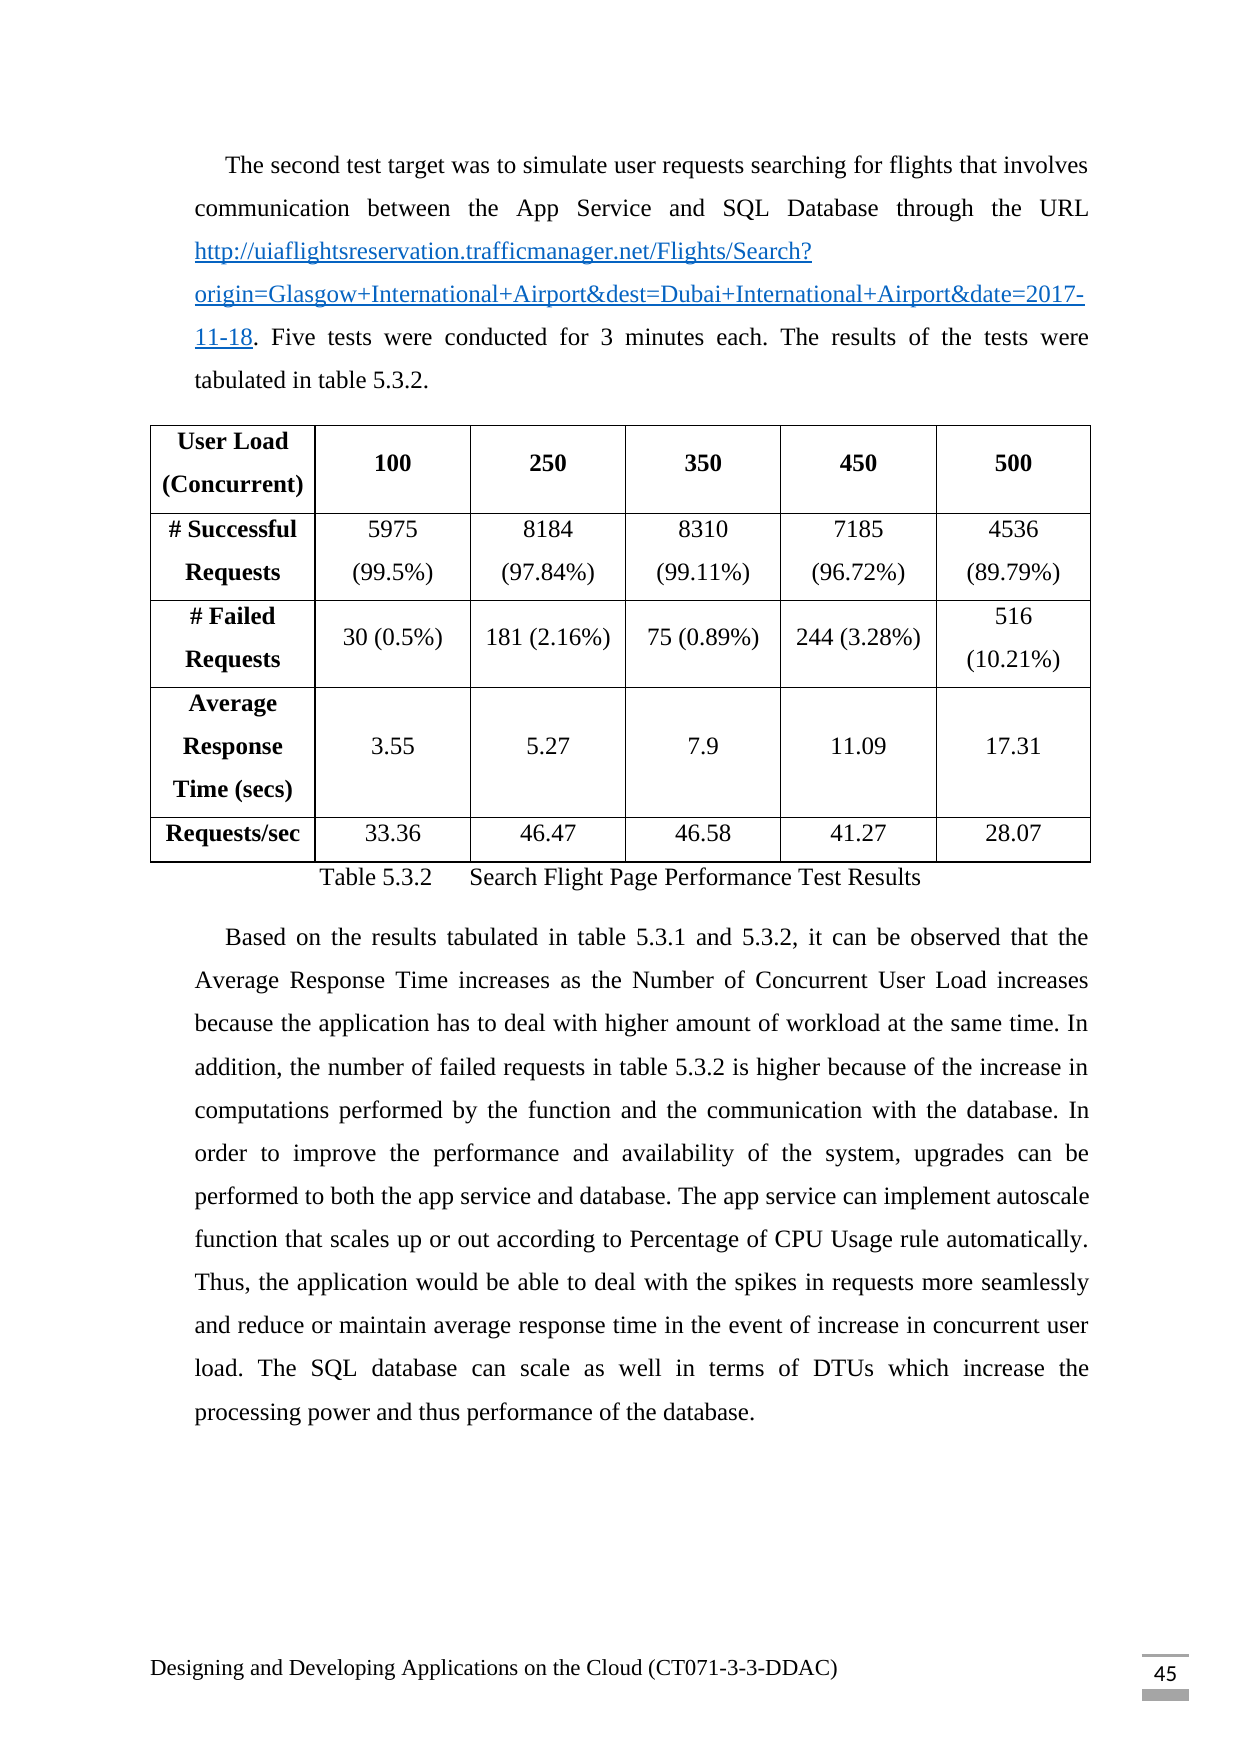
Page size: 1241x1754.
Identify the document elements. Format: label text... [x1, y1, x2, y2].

table_header User Load (Concurrent) [151, 426, 314, 513]
table_cell 46.47 [471, 818, 625, 861]
table_cell # Successful Requests [151, 514, 314, 600]
table_cell 41.27 [781, 818, 936, 861]
table_cell 181 (2.16%) [471, 601, 625, 687]
table_cell 5975 (99.5%) [316, 514, 470, 600]
table_header 450 [781, 426, 936, 513]
table_cell Average Response Time (secs) [151, 688, 314, 817]
table_cell 516 (10.21%) [937, 601, 1090, 687]
table_cell 33.36 [316, 818, 470, 861]
table_cell 28.07 [937, 818, 1090, 861]
table_cell 244 (3.28%) [781, 601, 936, 687]
table_cell 17.31 [937, 688, 1090, 817]
text Based on the results tabulated in table 5.3.1 and 5.3.2, it can be observed that the Average Response Time increases as the Number of Concurrent User Load increases because the application has to deal with higher amount of workload at the same time. In addition, the number of failed requests in table 5.3.2 is higher because of the increase in computations performed by the function and the communication with the database. In order to improve the performance and availability of the system, upgrades can be performed to both the app service and database. The app service can implement autoscale function that scales up or out according to Percentage of CPU Usage rule automatically. Thus, the application would be able to deal with the spikes in requests more seamlessly and reduce or maintain average response time in the event of increase in concurrent user load. The SQL database can scale as well in terms of DTUs which increase the processing power and thus performance of the database. [194, 922, 1090, 1425]
table_cell 4536 (89.79%) [937, 514, 1090, 600]
table_header 500 [937, 426, 1090, 513]
table_cell 46.58 [626, 818, 780, 861]
table_cell 75 (0.89%) [626, 601, 780, 687]
table_cell 3.55 [316, 688, 470, 817]
table_cell 7.9 [626, 688, 780, 817]
table_cell # Failed Requests [151, 601, 314, 687]
table_header 250 [471, 426, 625, 513]
table_cell 5.27 [471, 688, 625, 817]
text The second test target was to simulate user requests searching for flights that involves communication between the App Service and SQL Database through the URL http://uiaflightsreservation.trafficmanager.net/Flights/Search?origin=Glasgow+International+Airport&dest=Dubai+International+Airport&date=2017-11-18. Five tests were conducted for 3 minutes each. The results of the tests were tabulated in table 5.3.2. [194, 150, 1090, 394]
table_header 100 [316, 426, 470, 513]
table_cell 30 (0.5%) [316, 601, 470, 687]
table_cell 8310 (99.11%) [626, 514, 780, 600]
table_cell 8184 (97.84%) [471, 514, 625, 600]
table_cell Requests/sec [151, 818, 314, 861]
table_cell 11.09 [781, 688, 936, 817]
table_header 350 [626, 426, 780, 513]
text Table 5.3.2 Search Flight Page Performance Test Results [150, 863, 1090, 891]
table_cell 7185 (96.72%) [781, 514, 936, 600]
